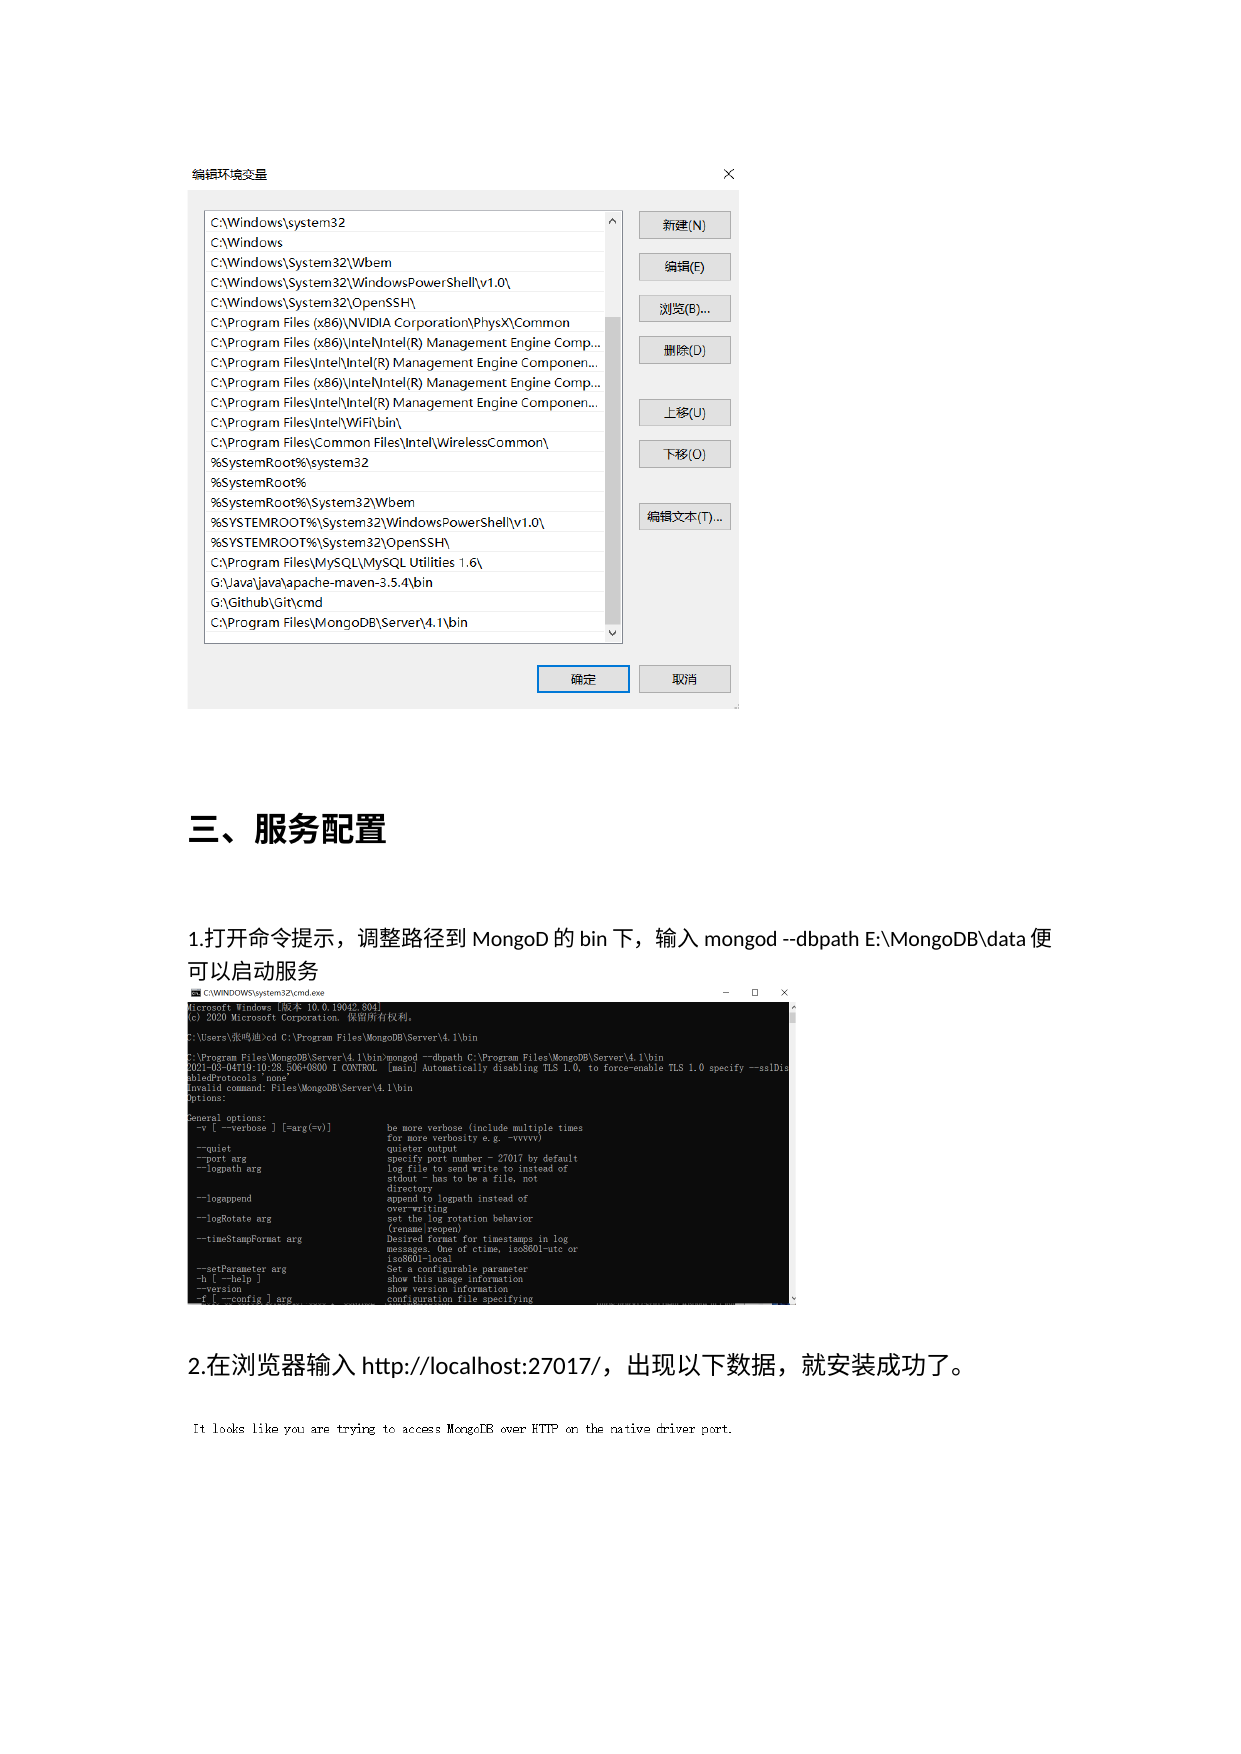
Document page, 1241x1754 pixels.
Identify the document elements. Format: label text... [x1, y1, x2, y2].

picture [187, 162, 739, 709]
subtitle 服务配置 [187, 794, 1053, 859]
list 2.在浏览器输入http://localhost:27017/，出现以下数据，就安装成功了。 [187, 1331, 1053, 1396]
list 1.打开命令提示，调整路径到MongoD的bin下，输入mongod --dbpath E:\MongoDB\data便可以启动服务 [187, 921, 1053, 986]
picture [187, 1415, 1052, 1571]
picture [187, 985, 796, 1305]
